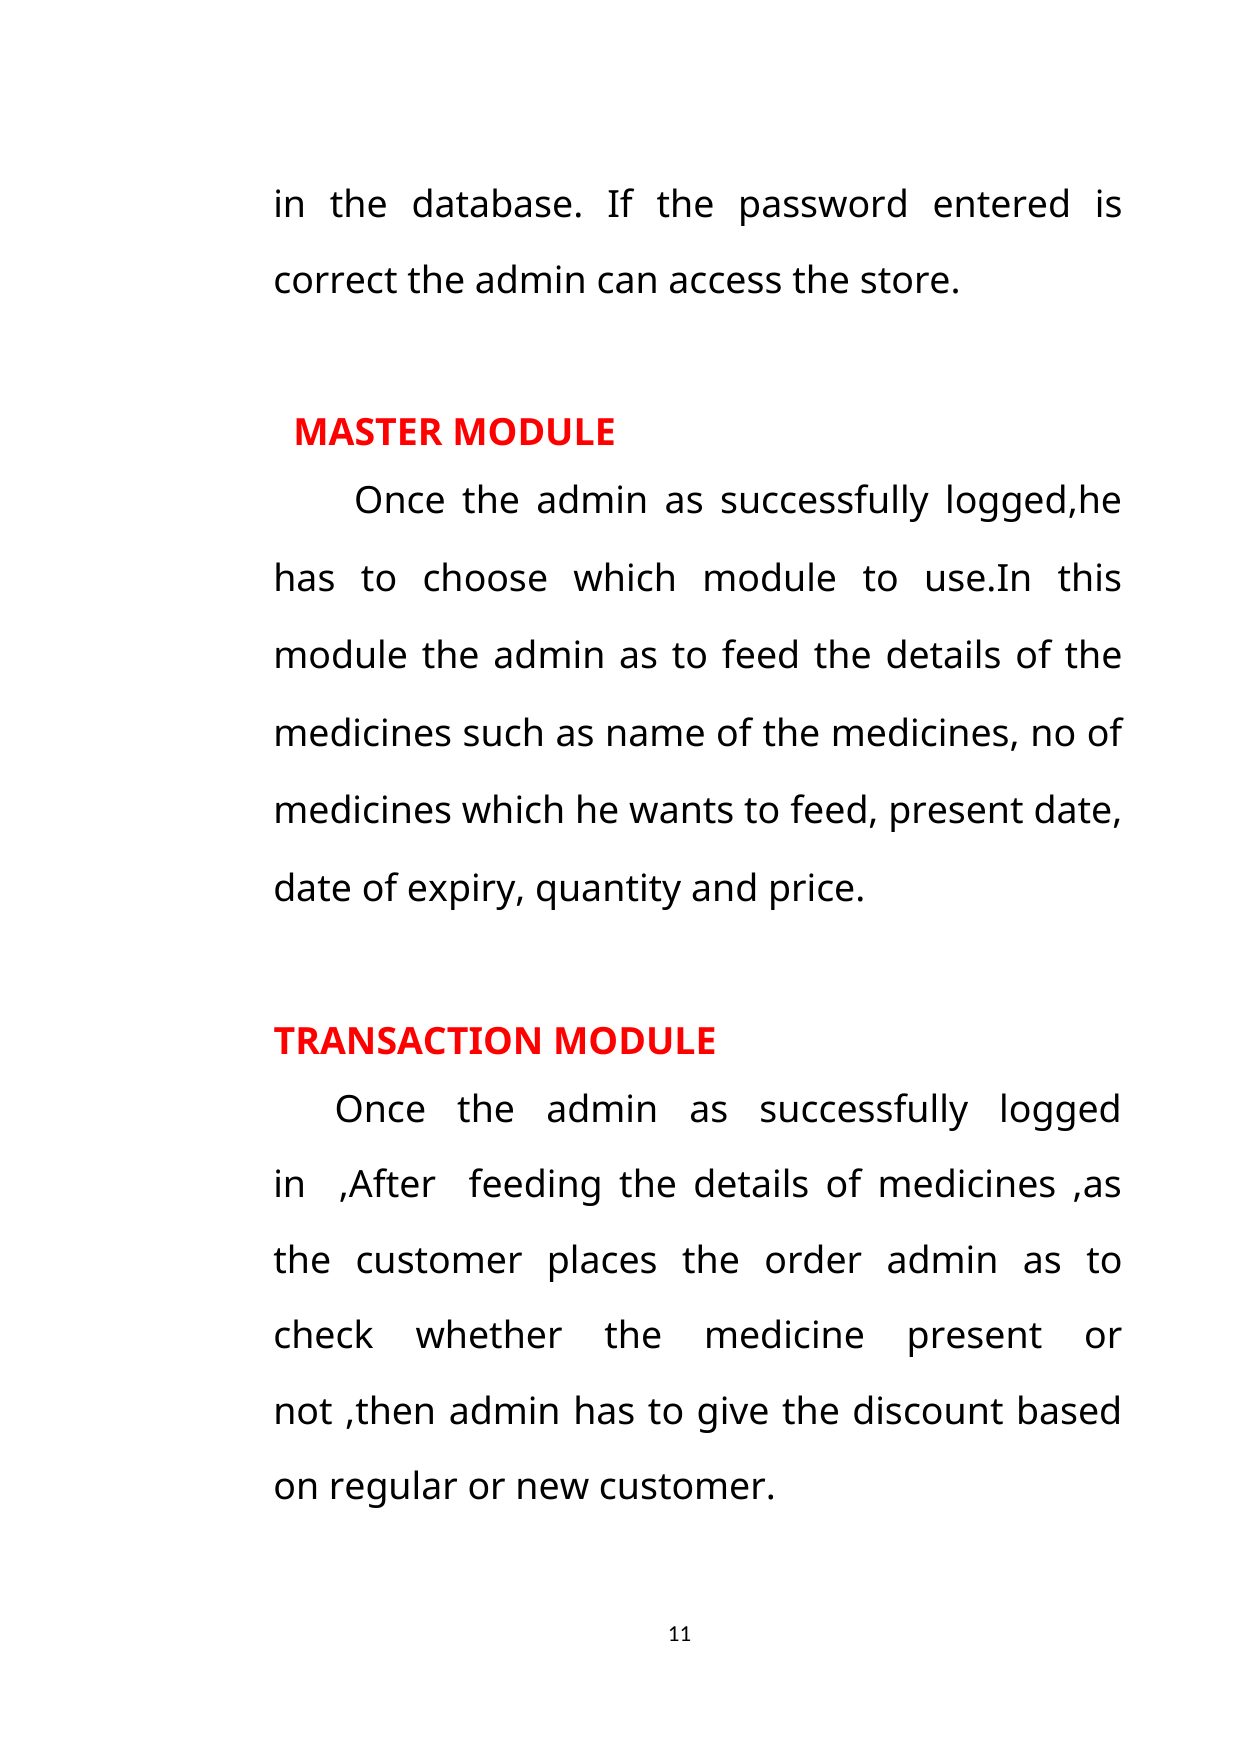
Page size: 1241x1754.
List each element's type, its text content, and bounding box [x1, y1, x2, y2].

text Once the admin as successfully logged in ,After feeding the details of medicines ,as the customer places the order admin as to check whether the medicine present or not ,then admin has to give the discount based on regular or new customer. [272, 1082, 1123, 1511]
subtitle TRANSACTION MODULE [234, 1014, 1171, 1065]
subtitle MASTER MODULE [234, 406, 1171, 457]
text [272, 177, 1123, 304]
text Once the admin as successfully logged,he has to choose which module to use.In this module the admin as to feed the details of the medicines such as name of the medicines, no of medicines which he wants to feed, present date, date of expiry, quantity and price. [272, 473, 1123, 912]
